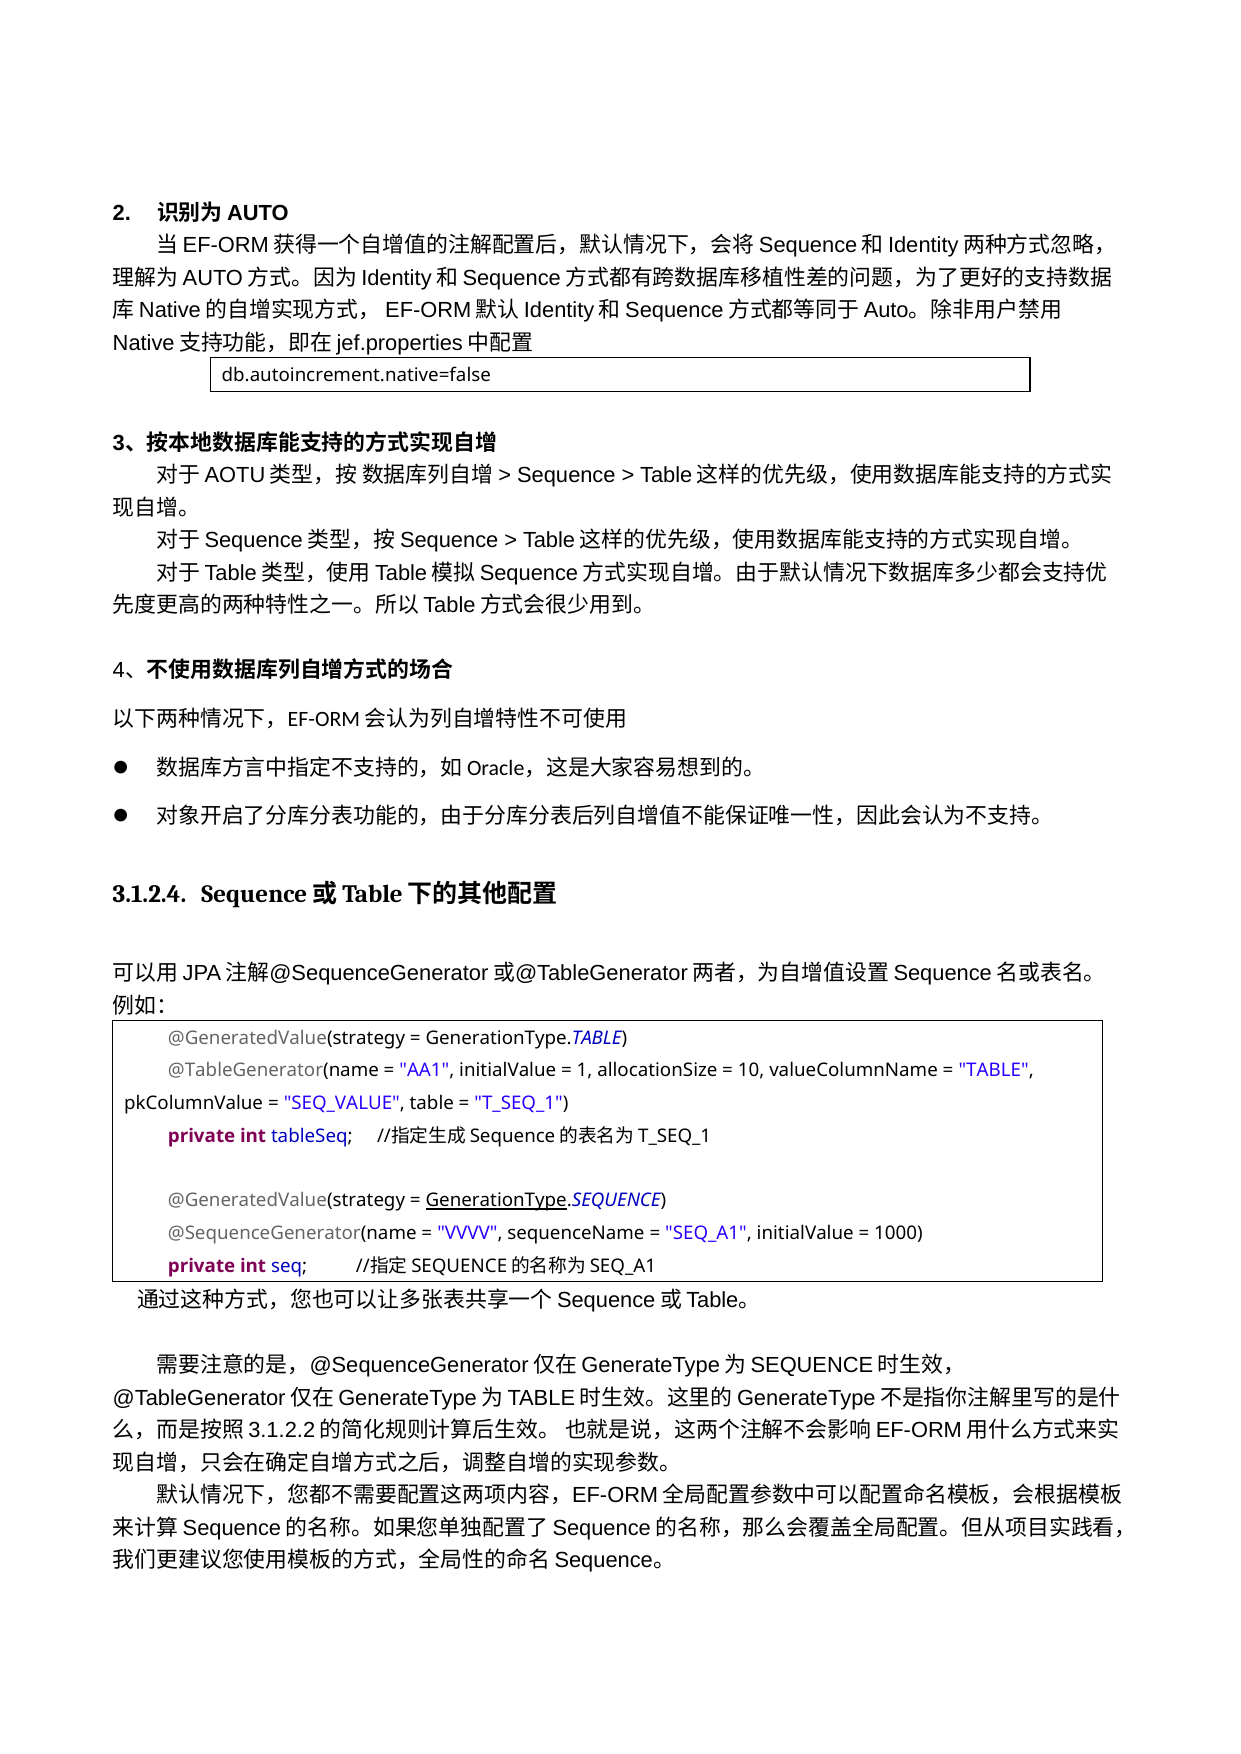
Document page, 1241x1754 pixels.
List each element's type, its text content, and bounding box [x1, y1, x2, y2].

list 识别为AUTO [112, 194, 1128, 227]
text 以下两种情况下，EF-ORM会认为列自增特性不可使用 [112, 700, 1128, 733]
list 数据库方言中指定不支持的，如Oracle，这是大家容易想到的。 [112, 749, 1128, 782]
text 通过这种方式，您也可以让多张表共享一个Sequence或Table。 [112, 1282, 1128, 1314]
text 对于Table类型，使用Table模拟Sequence方式实现自增。由于默认情况下数据库多少都会支持优先度更高的两种特性之一。所以Table方式会很少用到。 [112, 554, 1128, 619]
table_header db.autoincrement.native=false [211, 358, 1029, 391]
text 4、不使用数据库列自增方式的场合 [112, 652, 1128, 684]
text 需要注意的是，@SequenceGenerator仅在GenerateType为SEQUENCE时生效，@TableGenerator仅在GenerateType为TABLE时生效。这里的GenerateType不是指你注解里写的是什么，而是按照3.1.2.2的简化规则计算后生效。 也就是说，这两个注解不会影响EF-ORM用什么方式来实现自增，只会在确定自增方式之后，调整自增的实现参数。 [112, 1347, 1128, 1477]
list 对象开启了分库分表功能的，由于分库分表后列自增值不能保证唯一性，因此会认为不支持。 [112, 798, 1128, 830]
text 默认情况下，您都不需要配置这两项内容，EF-ORM全局配置参数中可以配置命名模板，会根据模板来计算Sequence的名称。如果您单独配置了Sequence的名称，那么会覆盖全局配置。但从项目实践看，我们更建议您使用模板的方式，全局性的命名Sequence。 [112, 1477, 1128, 1574]
text 对于AOTU类型，按 数据库列自增 > Sequence > Table这样的优先级，使用数据库能支持的方式实现自增。 [112, 457, 1128, 522]
text 当EF-ORM获得一个自增值的注解配置后，默认情况下，会将Sequence和Identity两种方式忽略，理解为AUTO方式。因为Identity和Sequence方式都有跨数据库移植性差的问题，为了更好的支持数据库Native的自增实现方式， EF-ORM默认Identity和Sequence方式都等同于Auto。除非用户禁用Native支持功能，即在jef.properties中配置 [112, 227, 1128, 357]
text 3、按本地数据库能支持的方式实现自增 [112, 424, 1128, 457]
subtitle Sequence或Table下的其他配置 [112, 859, 1128, 924]
text 例如： [112, 987, 1128, 1020]
text 对于Sequence类型，按 Sequence > Table这样的优先级，使用数据库能支持的方式实现自增。 [112, 522, 1128, 554]
table_header @GeneratedValue(strategy = GenerationType.TABLE) @TableGenerator(name = "AA1", initialValue = 1, allocationSize = 10, valueColumnName = "TABLE", pkColumnValue = "SEQ_VALUE", table = "T_SEQ_1") private int tableSeq; //指定生成Sequence的表名为T_SEQ_1 @GeneratedValue(strategy = GenerationType.SEQUENCE) @SequenceGenerator(name = "VVVV", sequenceName = "SEQ_A1", initialValue = 1000) private int seq; //指定SEQUENCE的名称为SEQ_A1 [113, 1021, 1102, 1281]
text 可以用JPA注解@SequenceGenerator或@TableGenerator两者，为自增值设置Sequence名或表名。 [112, 955, 1128, 987]
